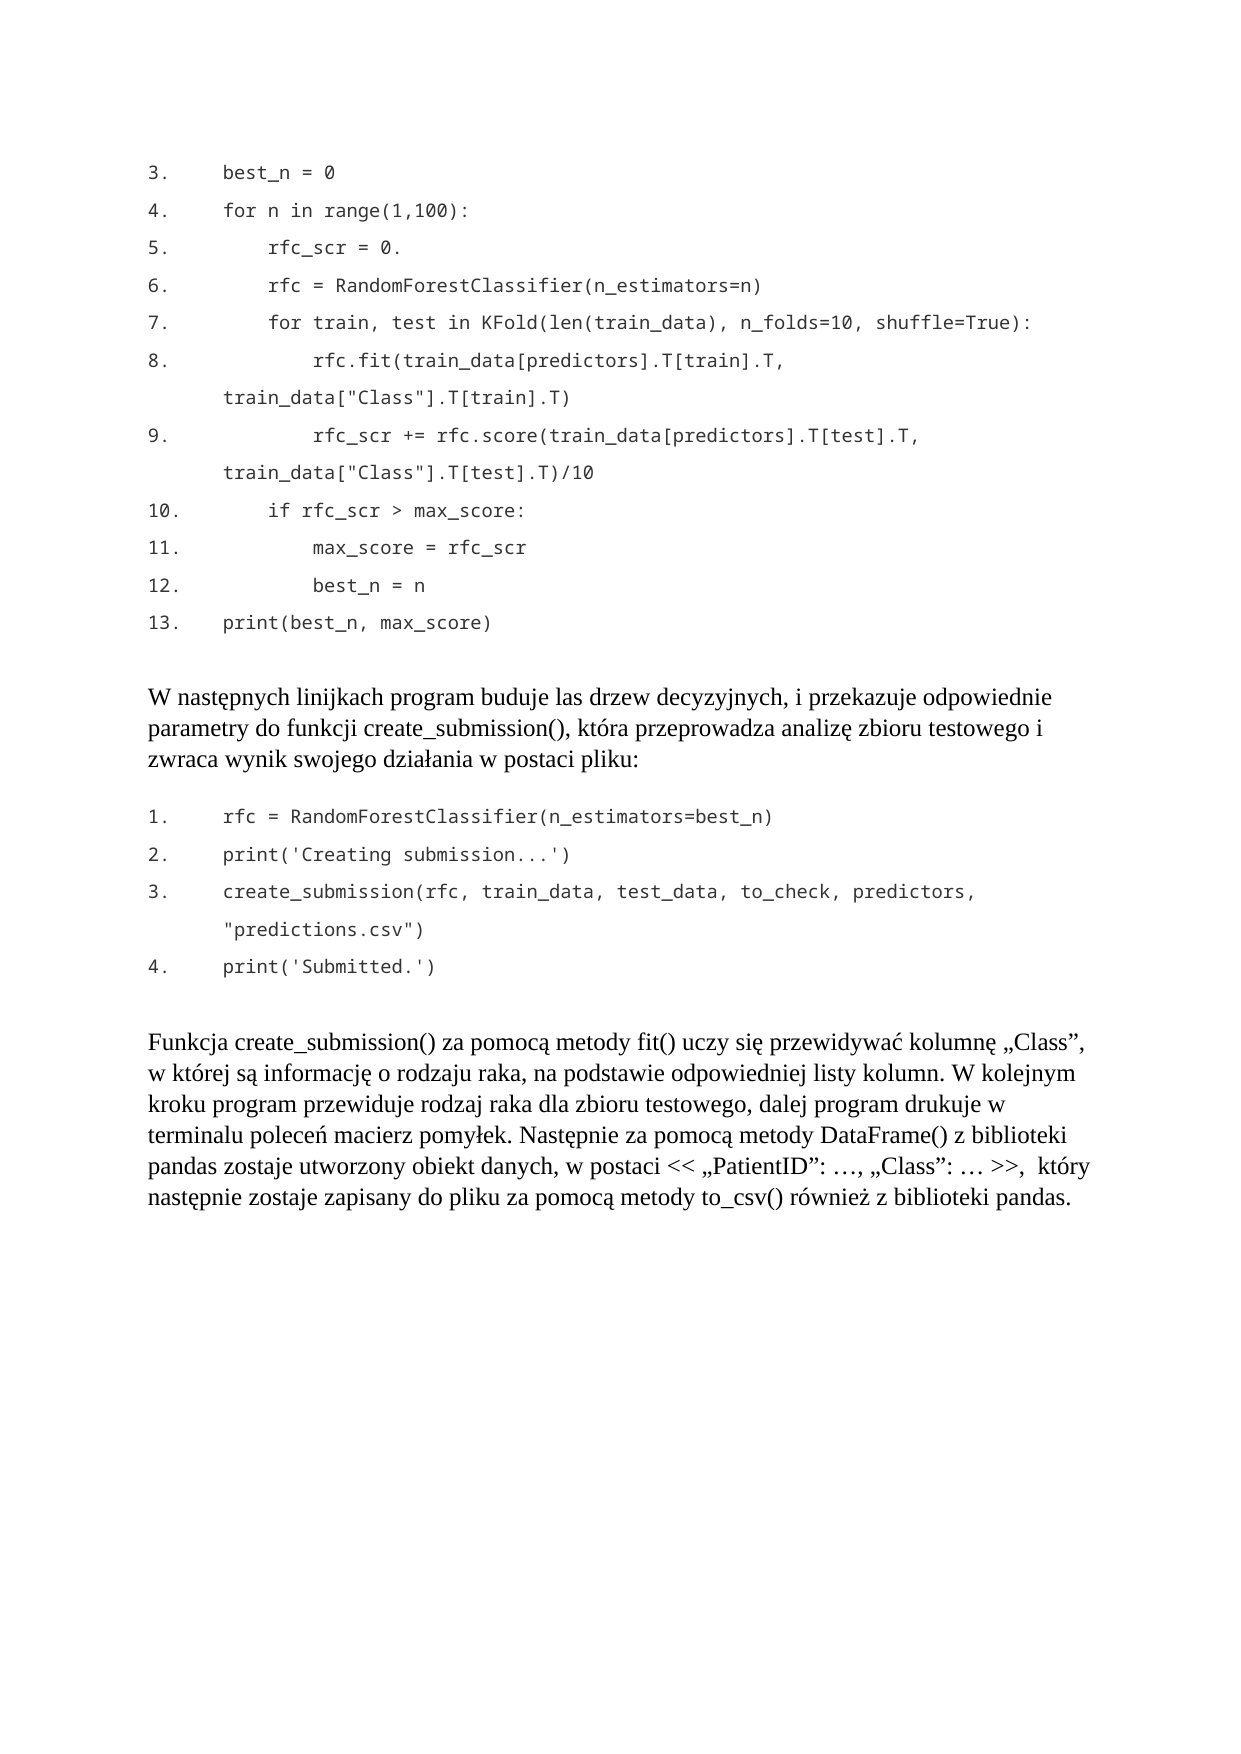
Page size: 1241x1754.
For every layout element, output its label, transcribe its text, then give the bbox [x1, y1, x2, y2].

list rfc.fit(train_data[predictors].T[train].T, train_data["Class"].T[train].T) [148, 335, 1093, 410]
list print('Submitted.') [148, 942, 1093, 979]
text W następnych linijkach program buduje las drzew decyzyjnych, i przekazuje odpowiednie parametry do funkcji create_submission(), która przeprowadza analizę zbioru testowego i zwraca wynik swojego działania w postaci pliku: [148, 682, 1093, 773]
list print(best_n, max_score) [148, 598, 1093, 635]
list rfc = RandomForestClassifier(n_estimators=best_n) [148, 792, 1093, 829]
list best_n = 0 [148, 148, 1093, 185]
list best_n = n [148, 560, 1093, 598]
list if rfc_scr > max_score: [148, 485, 1093, 523]
list create_submission(rfc, train_data, test_data, to_check, predictors, "predictions.csv") [148, 867, 1093, 942]
list max_score = rfc_scr [148, 523, 1093, 560]
list for n in range(1,100): [148, 185, 1093, 223]
list rfc = RandomForestClassifier(n_estimators=n) [148, 260, 1093, 298]
text Funkcja create_submission() za pomocą metody fit() uczy się przewidywać kolumnę „Class”, w której są informację o rodzaju raka, na podstawie odpowiedniej listy kolumn. W kolejnym kroku program przewiduje rodzaj raka dla zbioru testowego, dalej program drukuje w terminalu poleceń macierz pomyłek. Następnie za pomocą metody DataFrame() z biblioteki pandas zostaje utworzony obiekt danych, w postaci << „PatientID”: …, „Class”: … >>, który następnie zostaje zapisany do pliku za pomocą metody to_csv() również z biblioteki pandas. [148, 1027, 1093, 1211]
list for train, test in KFold(len(train_data), n_folds=10, shuffle=True): [148, 298, 1093, 335]
list rfc_scr = 0. [148, 223, 1093, 260]
list print('Creating submission...') [148, 829, 1093, 867]
list rfc_scr += rfc.score(train_data[predictors].T[test].T, train_data["Class"].T[test].T)/10 [148, 410, 1093, 485]
